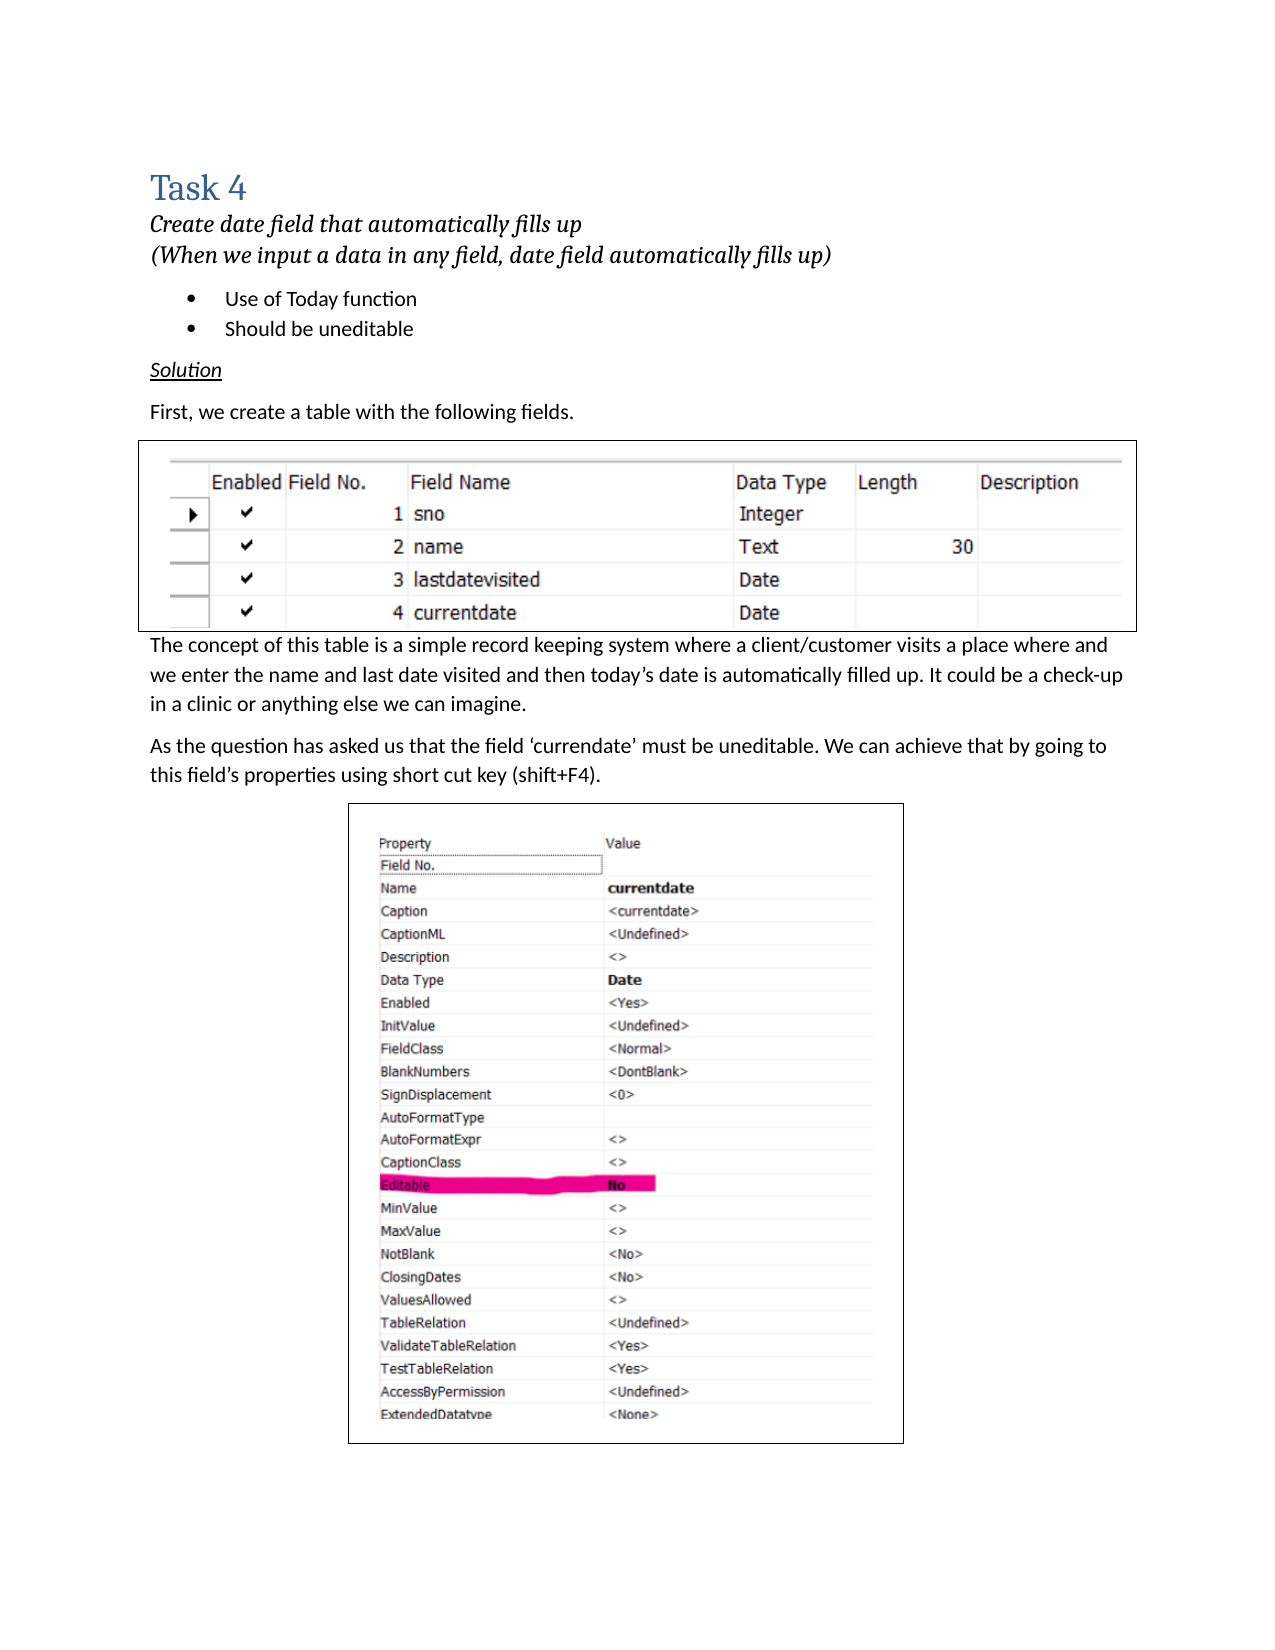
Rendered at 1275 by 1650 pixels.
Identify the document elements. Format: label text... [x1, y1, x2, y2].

picture [168, 458, 1122, 626]
list Should be uneditable [187, 315, 1125, 341]
table_header [349, 828, 903, 1467]
text Create date field that automatically fills up (When we input a data in any field, date field automatically fills up) [150, 210, 1125, 270]
picture [378, 856, 872, 1441]
table_header [139, 441, 1136, 654]
subtitle Task 4 [150, 167, 1125, 210]
list Use of Today function [187, 285, 1125, 312]
text First, we create a table with the following fields. [150, 398, 1125, 425]
text Solution [150, 356, 1125, 383]
text The concept of this table is a simple record keeping system where a client/customer visits a place where and we enter the name and last date visited and then today’s date is automatically filled up. It could be a check-up in a clinic or anything else we can imagine. [150, 655, 1125, 741]
text As the question has asked us that the field ‘currendate’ must be uneditable. We can achieve that by going to this field’s properties using short cut key (shift+F4). [150, 756, 1125, 812]
